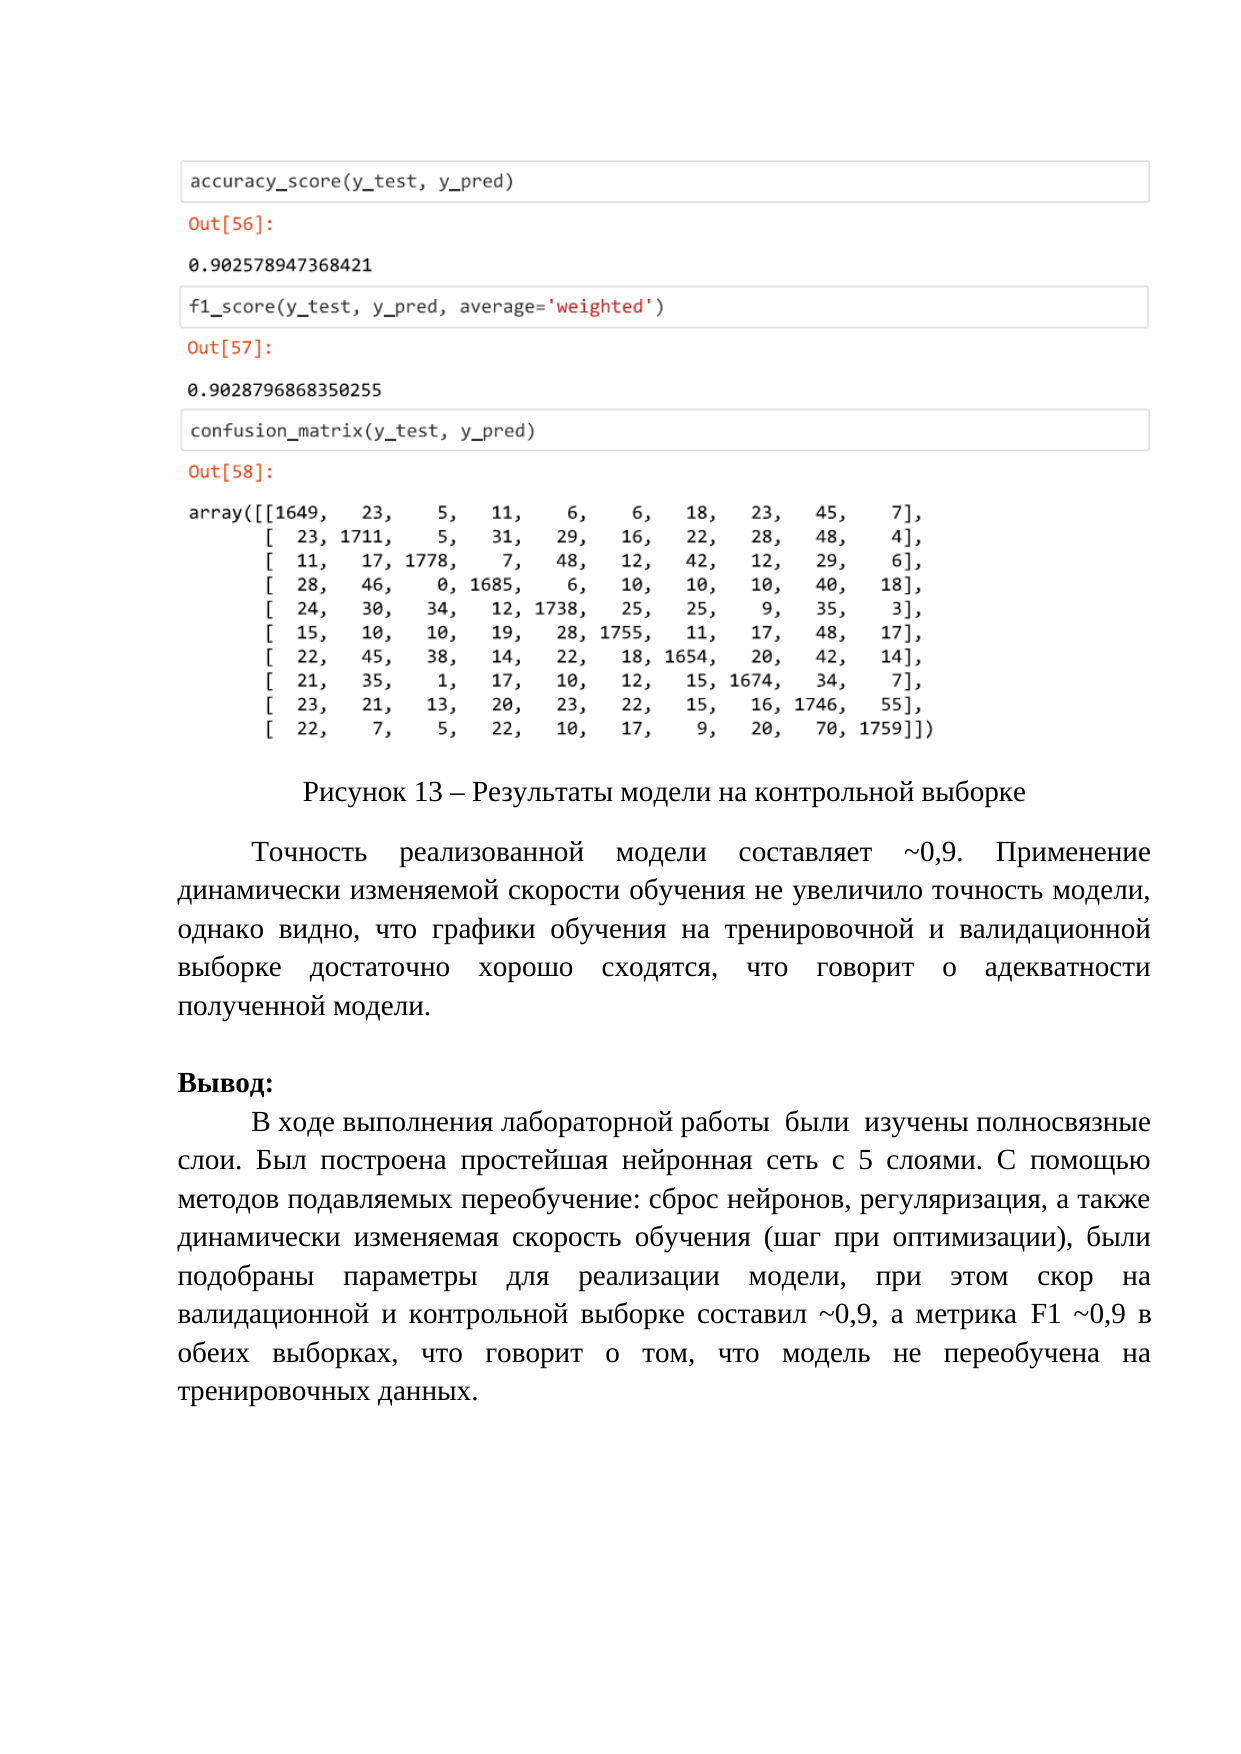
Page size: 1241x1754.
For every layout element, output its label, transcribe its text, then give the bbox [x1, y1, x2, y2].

text Вывод: [177, 1065, 1152, 1099]
picture [177, 156, 1152, 279]
picture [177, 282, 1152, 402]
text Рисунок 13 – Результаты модели на контрольной выборке [177, 774, 1152, 808]
picture [177, 405, 1152, 750]
text Точность реализованной модели составляет ~0,9. Применение динамически изменяемой скорости обучения не увеличило точность модели, однако видно, что графики обучения на тренировочной и валидационной выборке достаточно хорошо сходятся, что говорит о адекватности полученной модели. [177, 834, 1152, 1022]
text В ходе выполнения лабораторной работы были изучены полносвязные слои. Был построена простейшая нейронная сеть с 5 слоями. С помощью методов подавляемых переобучение: сброс нейронов, регуляризация, а также динамически изменяемая скорость обучения (шаг при оптимизации), были подобраны параметры для реализации модели, при этом скор на валидационной и контрольной выборке составил ~0,9, а метрика F1 ~0,9 в обеих выборках, что говорит о том, что модель не переобучена на тренировочных данных. [177, 1104, 1152, 1407]
